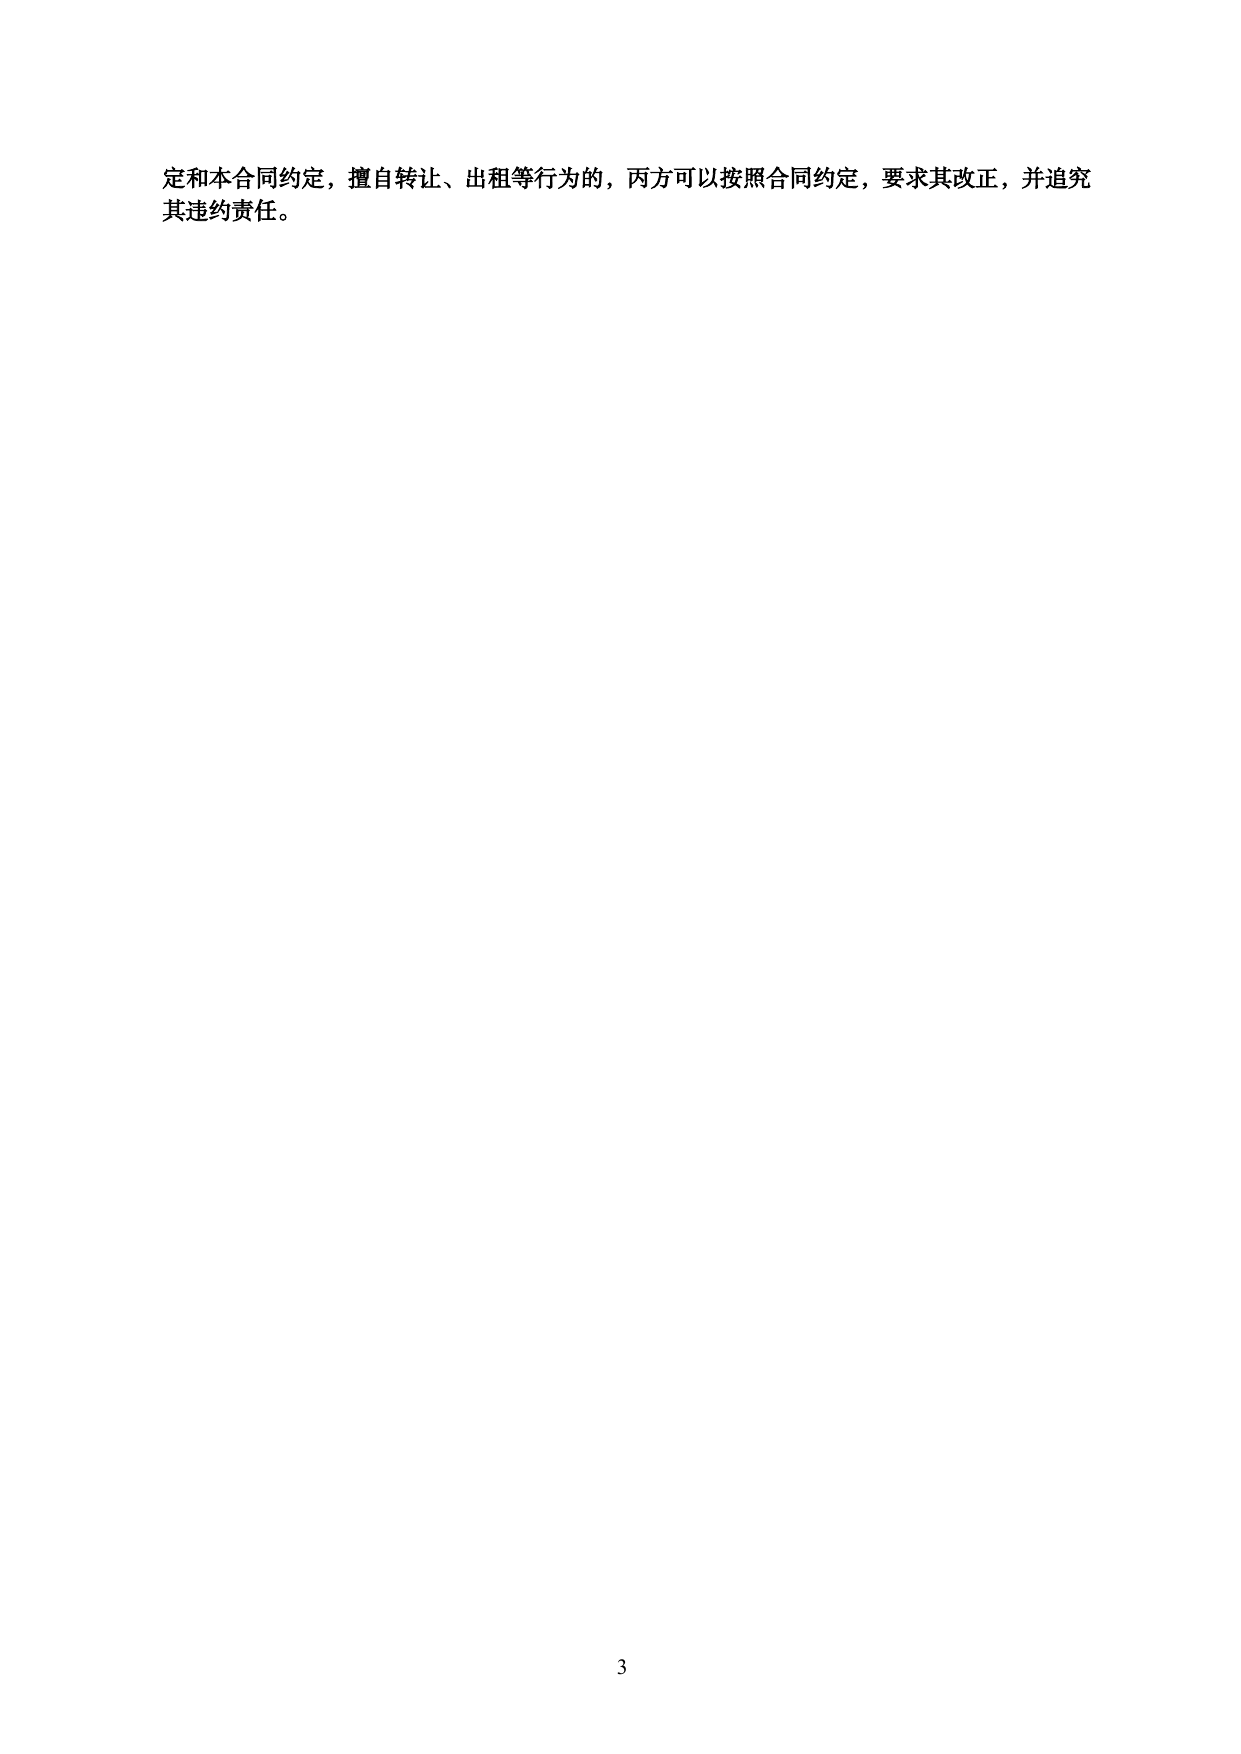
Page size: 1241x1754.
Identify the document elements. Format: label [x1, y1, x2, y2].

text [162, 162, 1093, 227]
